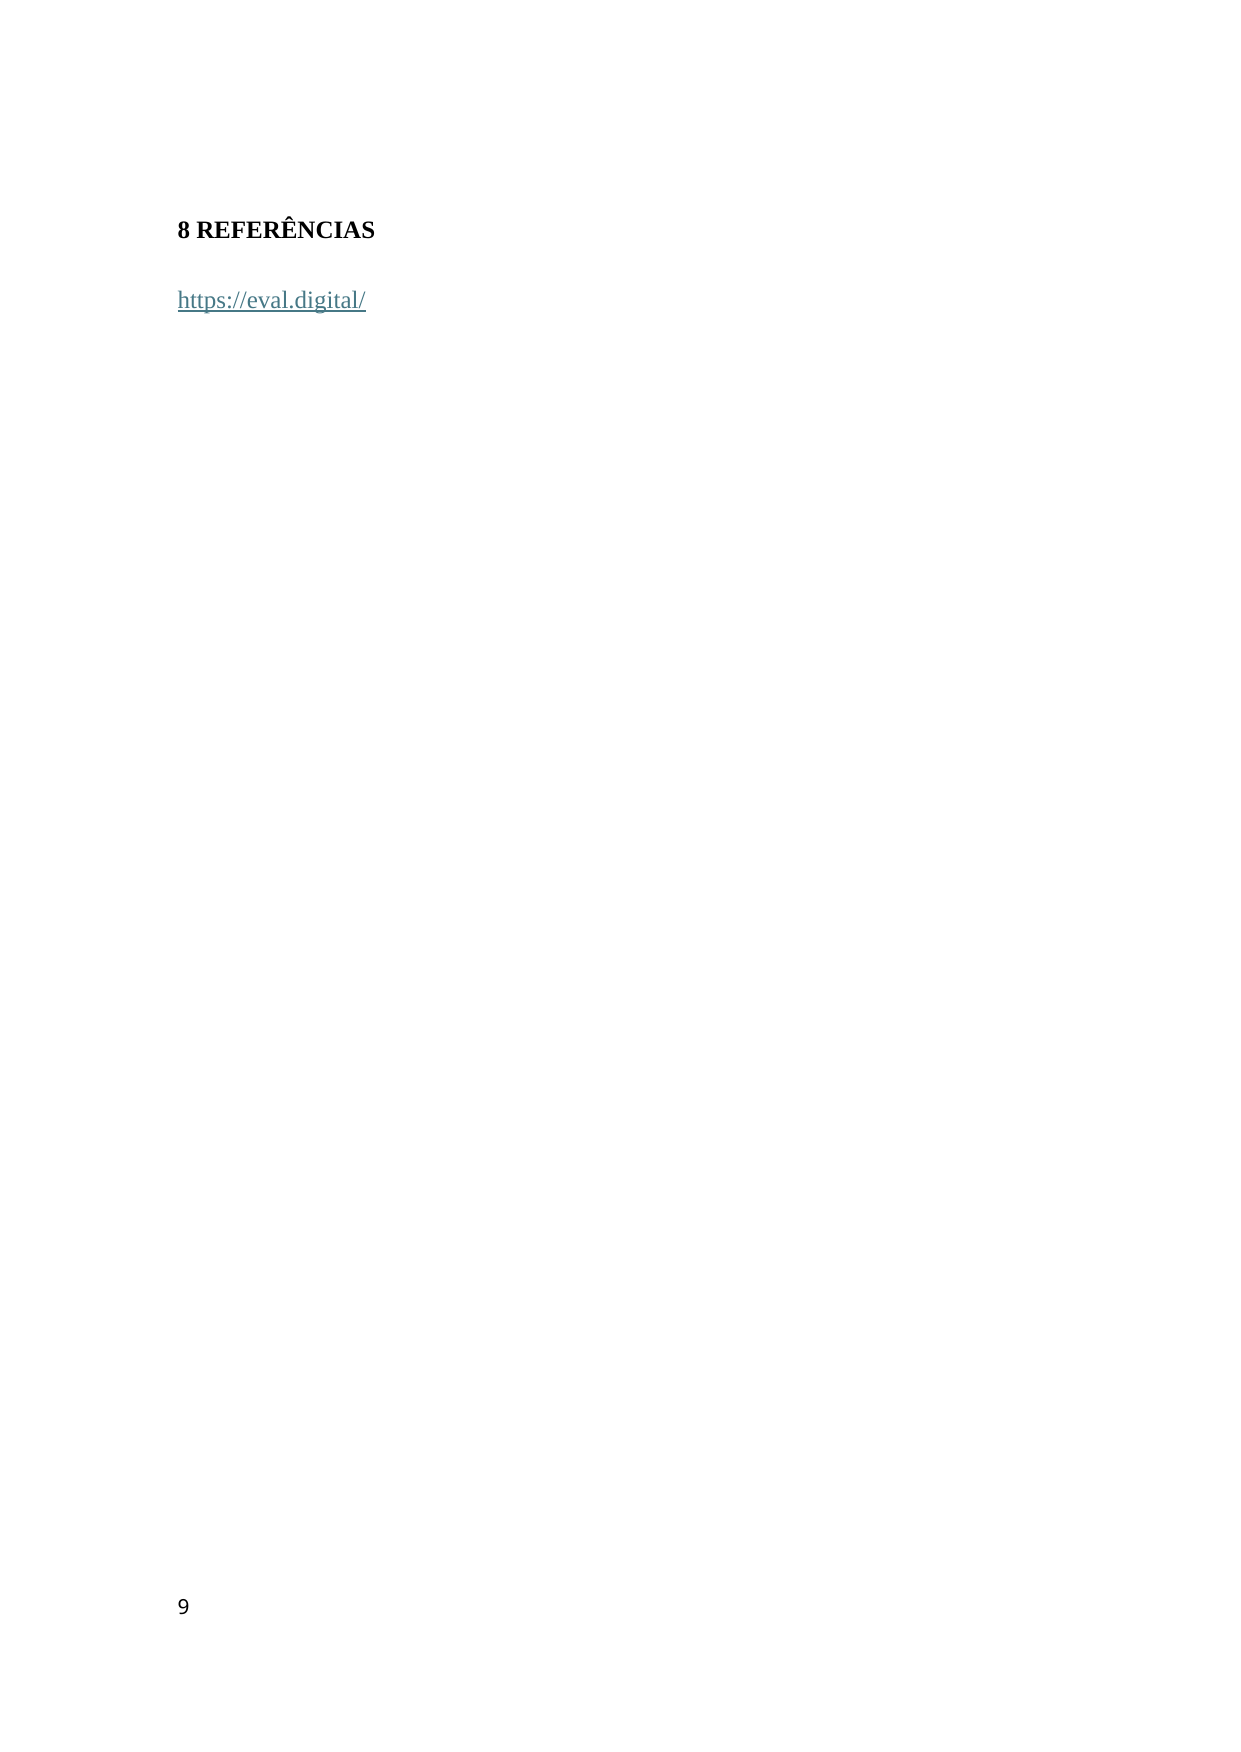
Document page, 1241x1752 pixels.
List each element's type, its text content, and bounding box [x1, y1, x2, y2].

subtitle https://eval.digital/ [177, 285, 1122, 314]
subtitle 8 REFERÊNCIAS [177, 215, 1122, 243]
